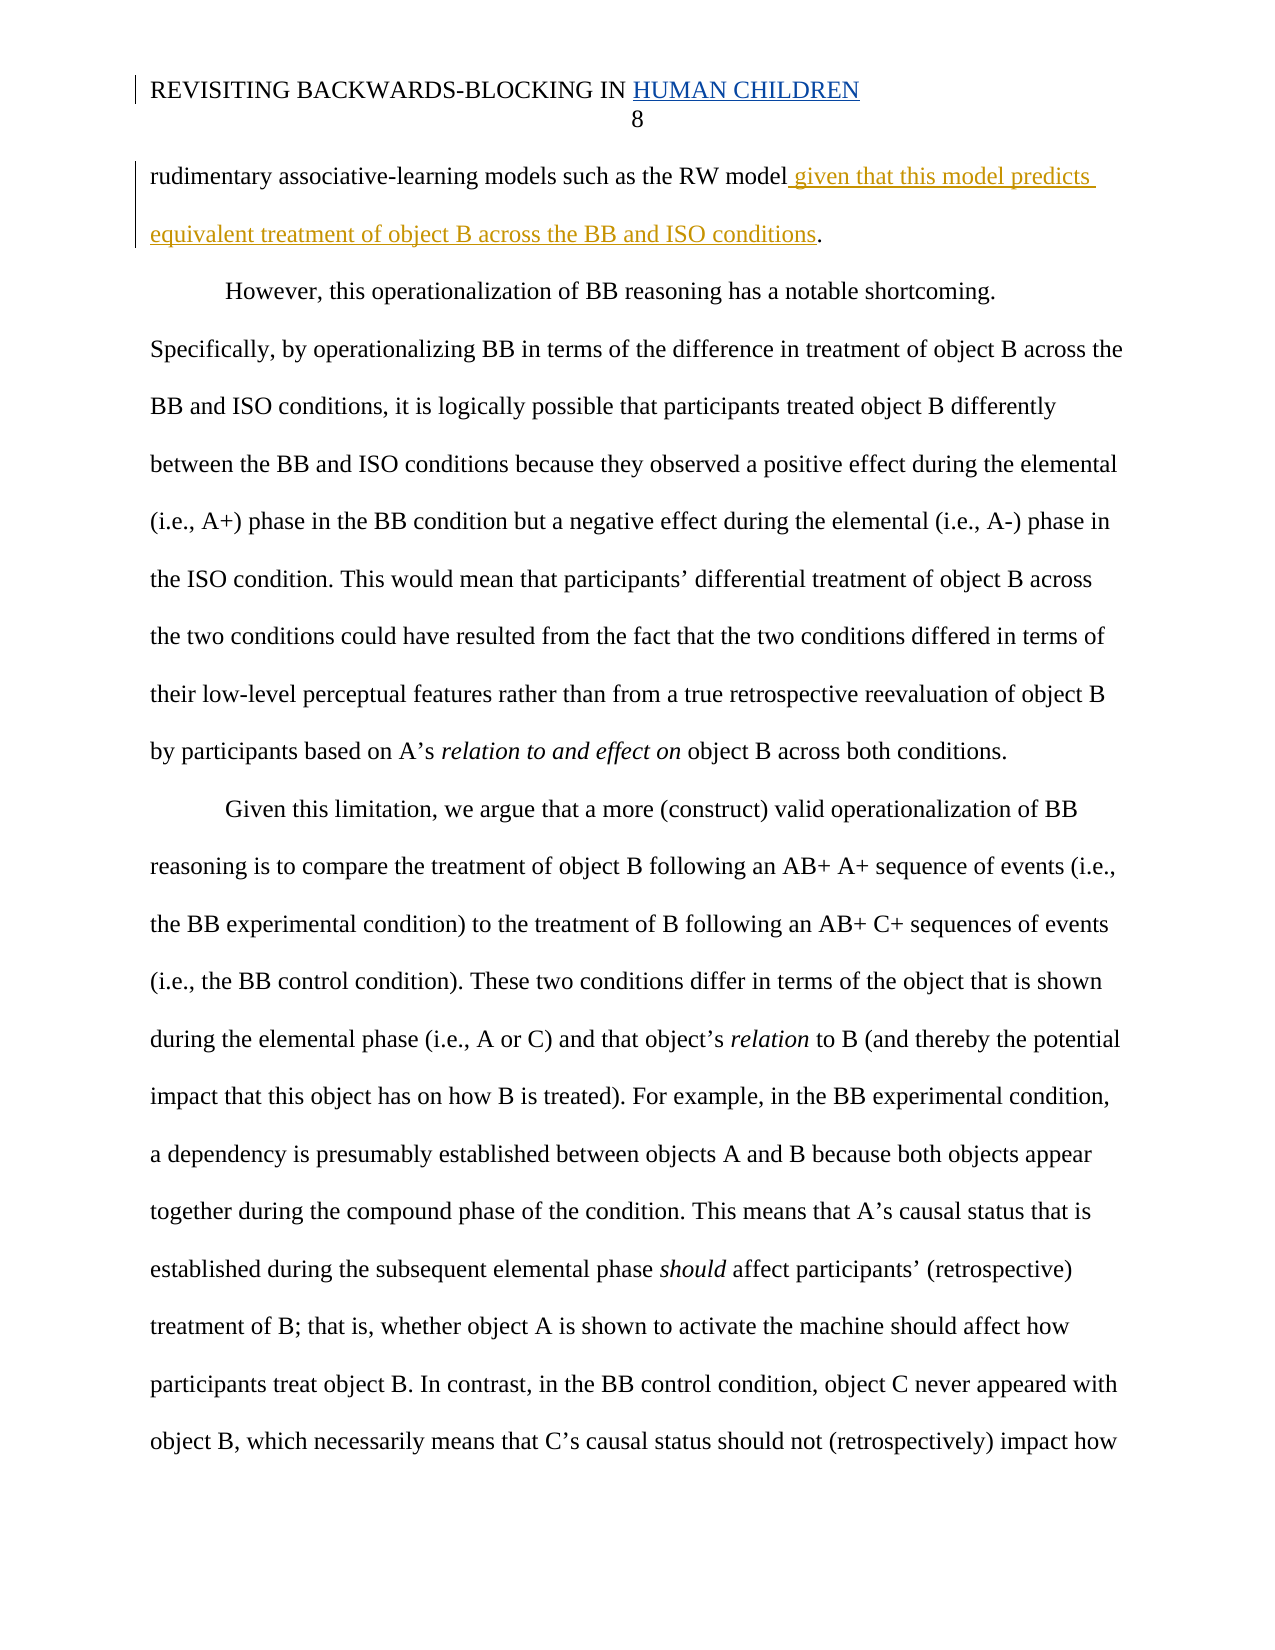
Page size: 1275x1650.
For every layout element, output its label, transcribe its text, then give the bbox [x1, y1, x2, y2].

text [150, 161, 1125, 247]
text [150, 794, 1125, 1455]
text However, this operationalization of BB reasoning has a notable shortcoming. Specifically, by operationalizing BB in terms of the difference in treatment of object B across the BB and ISO conditions, it is logically possible that participants treated object B differently between the BB and ISO conditions because they observed a positive effect during the elemental (i.e., A+) phase in the BB condition but a negative effect during the elemental (i.e., A-) phase in the ISO condition. This would mean that participants’ differential treatment of object B across the two conditions could have resulted from the fact that the two conditions differed in terms of their low-level perceptual features rather than from a true retrospective reevaluation of object B by participants based on A’s relation to and effect on object B across both conditions. [150, 276, 1125, 765]
